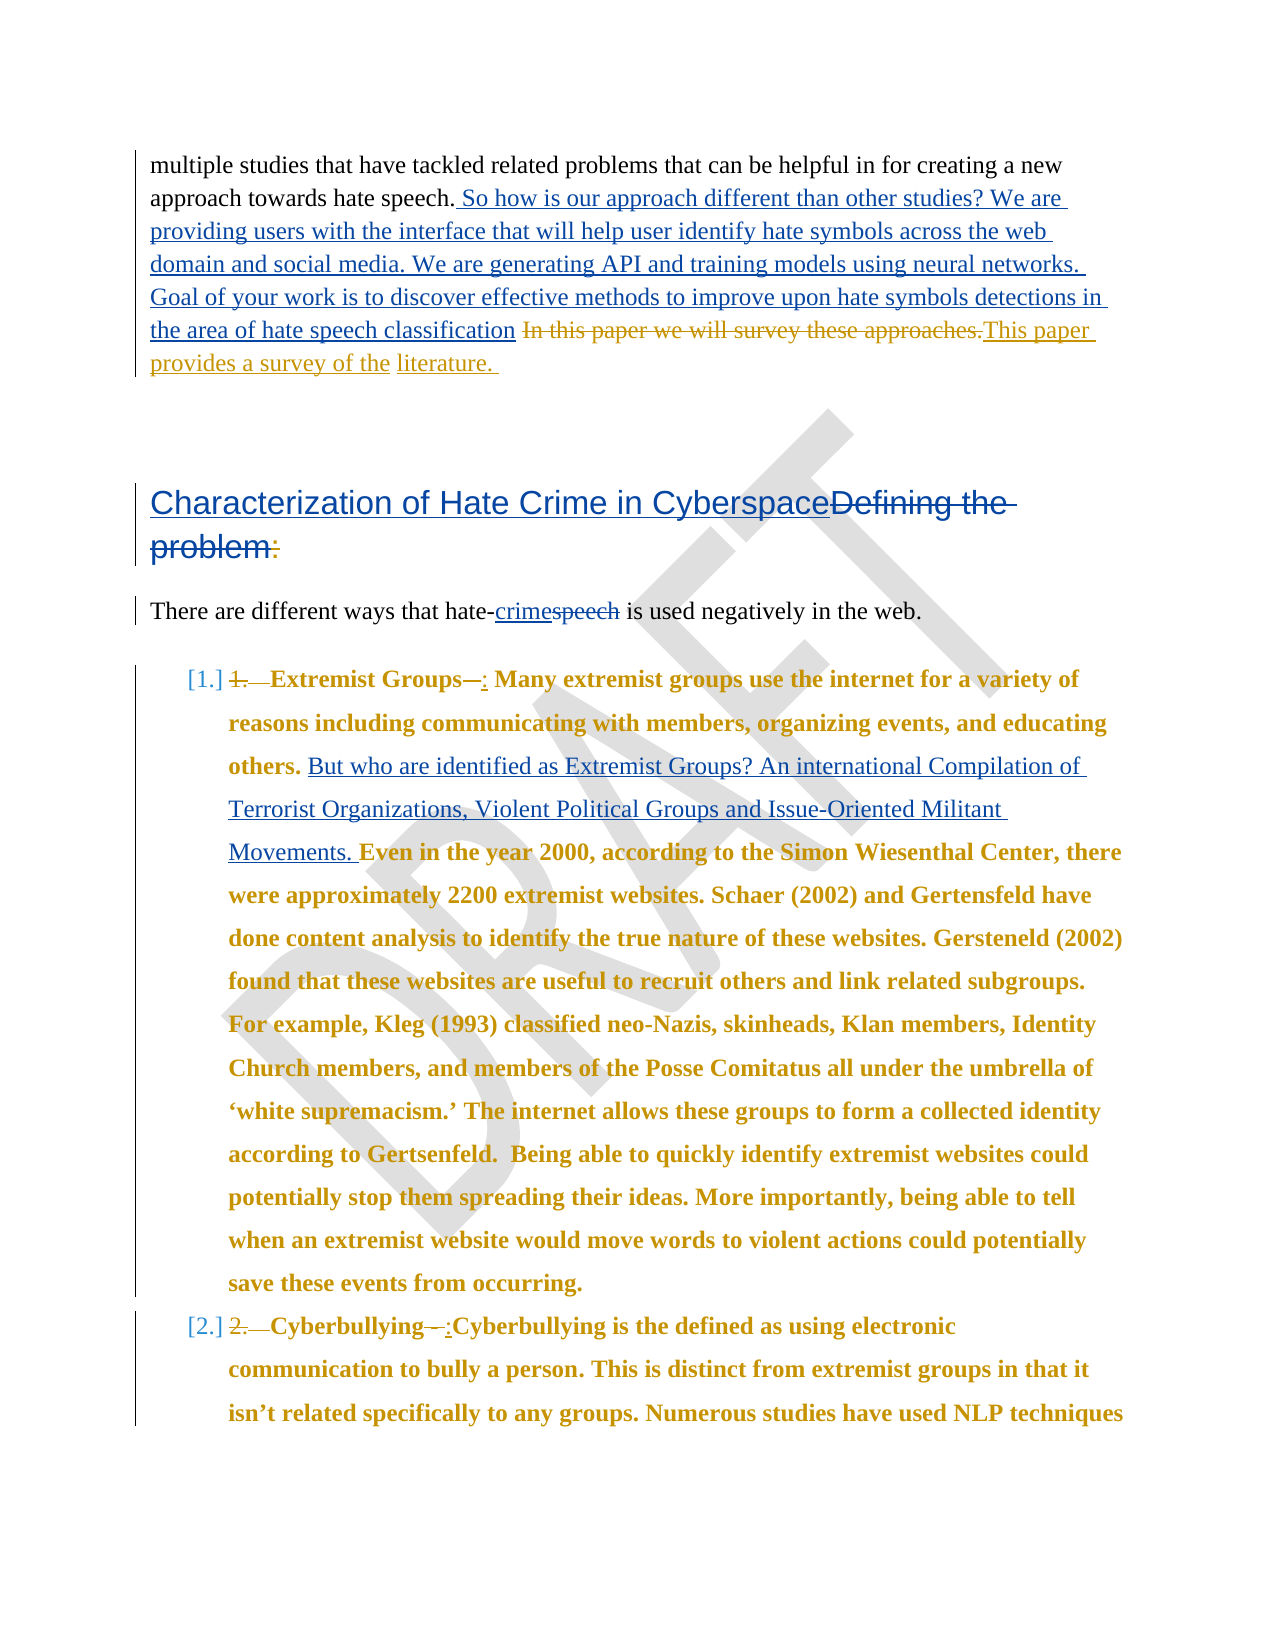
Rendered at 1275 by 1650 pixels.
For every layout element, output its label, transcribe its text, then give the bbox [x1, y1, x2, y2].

list Extremist Groups Many extremist groups use the internet for a variety of reasons including communicating with members, organizing events, and educating others. Even in the year 2000, according to the Simon Wiesenthal Center, there were approximately 2200 extremist websites. Schaer (2002) and Gertensfeld have done content analysis to identify the true nature of these websites. Gersteneld (2002) found that these websites are useful to recruit others and link related subgroups. For example, Kleg (1993) classified neo-Nazis, skinheads, Klan members, Identity Church members, and members of the Posse Comitatus all under the umbrella of ‘white supremacism.’ The internet allows these groups to form a collected identity according to Gertsenfeld. Being able to quickly identify extremist websites could potentially stop them spreading their ideas. More importantly, being able to tell when an extremist website would move words to violent actions could potentially save these events from occurring. [187, 664, 1125, 1297]
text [150, 150, 1125, 377]
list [187, 1311, 1125, 1426]
text There are different ways that hate- is used negatively in the web. [150, 596, 1125, 625]
